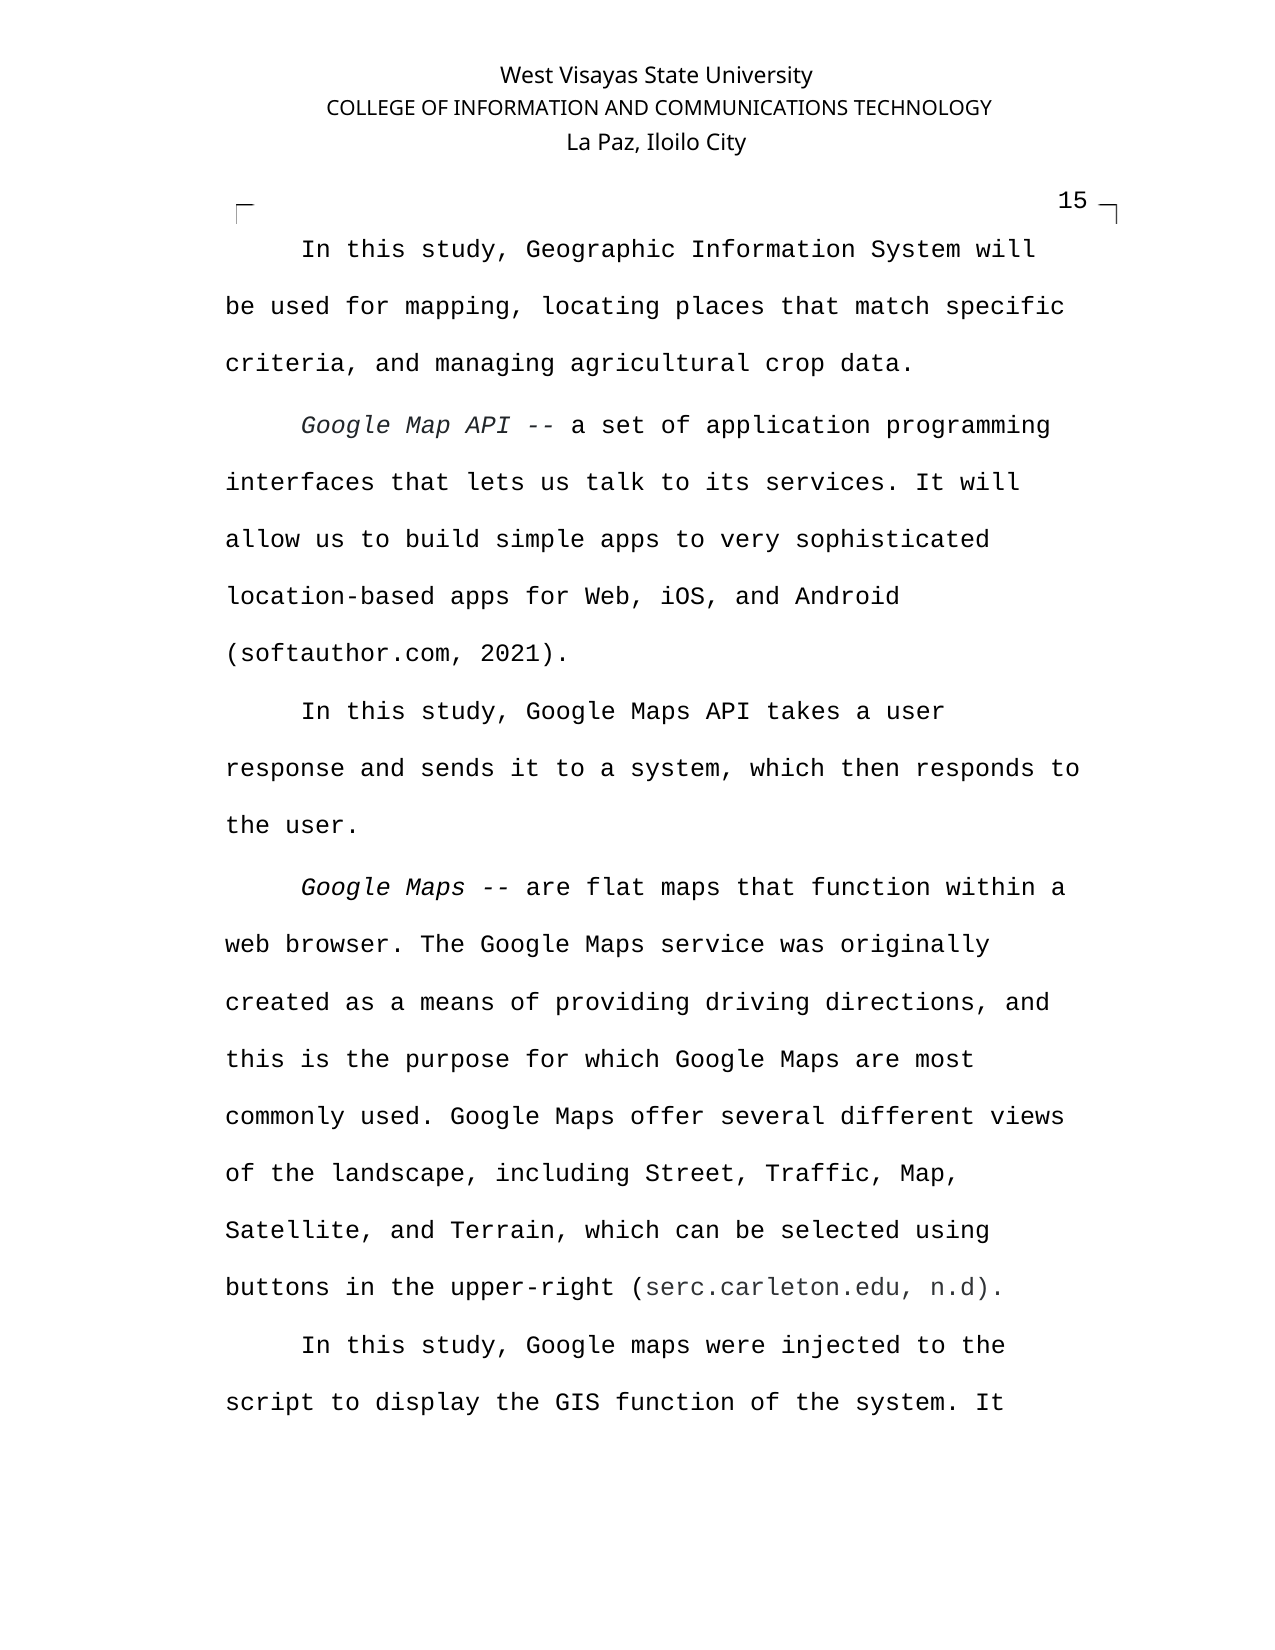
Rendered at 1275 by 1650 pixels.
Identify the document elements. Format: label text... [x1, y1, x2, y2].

text Google Map API -- a set of application programming interfaces that lets us talk to its services. It will allow us to build simple apps to very sophisticated location-based apps for Web, iOS, and Android (softauthor.com, 2021). [225, 412, 1073, 669]
picture [236, 204, 1118, 224]
text Google Maps -- are flat maps that function within a web browser. The Google Maps service was originally created as a means of providing driving directions, and this is the purpose for which Google Maps are most commonly used. Google Maps offer several different views of the landscape, including Street, Traffic, Map, Satellite, and Terrain, which can be selected using buttons in the upper-right (serc.carleton.edu, n.d). [225, 875, 1073, 1303]
text In this study, Geographic Information System will be used for mapping, locating places that match specific criteria, and managing agricultural crop data. [225, 236, 1080, 379]
text In this study, Google Maps API takes a user response and sends it to a system, which then responds to the user. [225, 699, 1080, 841]
